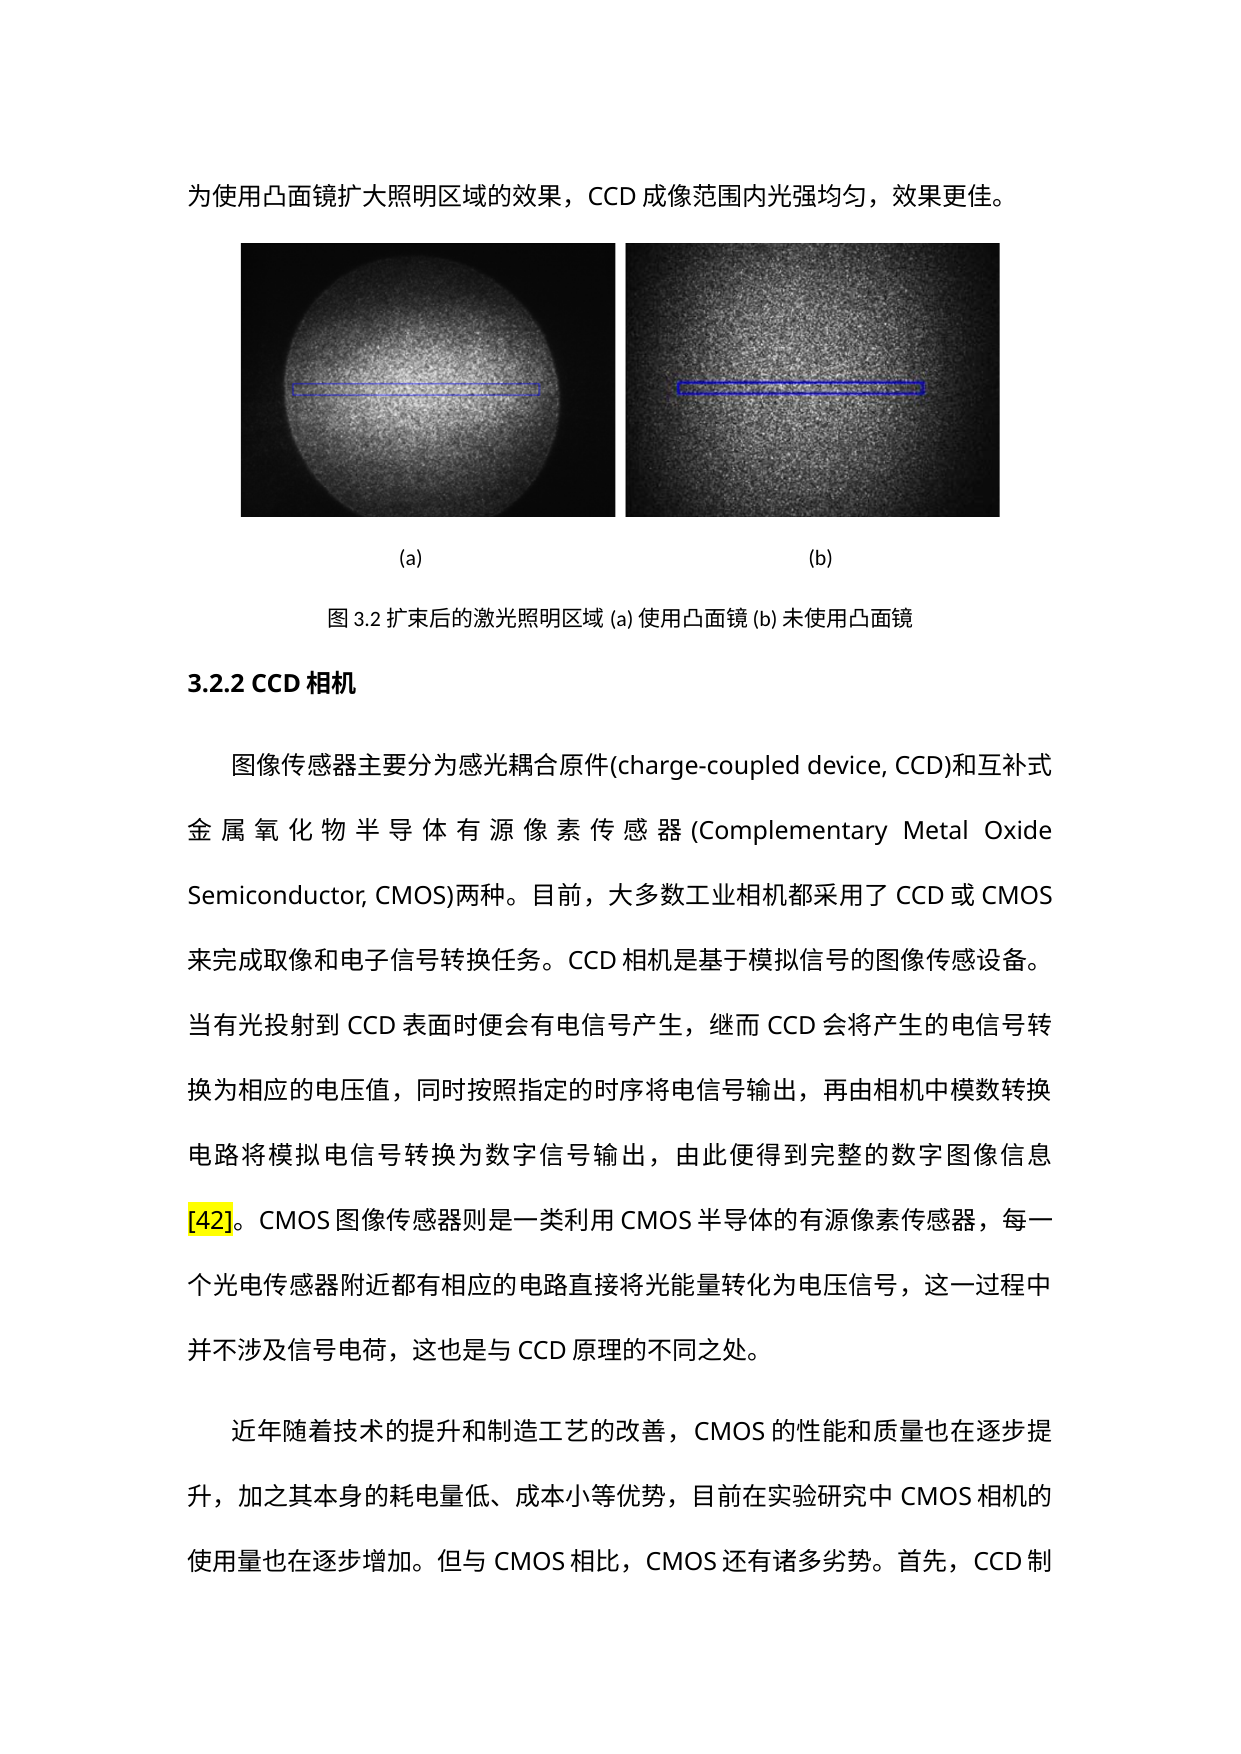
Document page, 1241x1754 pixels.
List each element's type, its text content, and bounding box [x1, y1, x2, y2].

text 图像传感器主要分为感光耦合原件(charge-coupled device, CCD)和互补式金属氧化物半导体有源像素传感器(Complementary Metal Oxide Semiconductor, CMOS)两种。目前，大多数工业相机都采用了CCD或CMOS来完成取像和电子信号转换任务。CCD相机是基于模拟信号的图像传感设备。当有光投射到CCD表面时便会有电信号产生，继而CCD会将产生的电信号转换为相应的电压值，同时按照指定的时序将电信号输出，再由相机中模数转换电路将模拟电信号转换为数字信号输出，由此便得到完整的数字图像信息[42]。CMOS图像传感器则是一类利用CMOS半导体的有源像素传感器，每一个光电传感器附近都有相应的电路直接将光能量转化为电压信号，这一过程中并不涉及信号电荷，这也是与CCD原理的不同之处。 [187, 731, 1053, 1381]
text 图3.2 扩束后的激光照明区域 (a) 使用凸面镜 (b) 未使用凸面镜 [187, 601, 1053, 633]
text 3.2.2 CCD相机 [187, 649, 1053, 714]
picture [240, 243, 616, 517]
picture [625, 243, 1000, 517]
